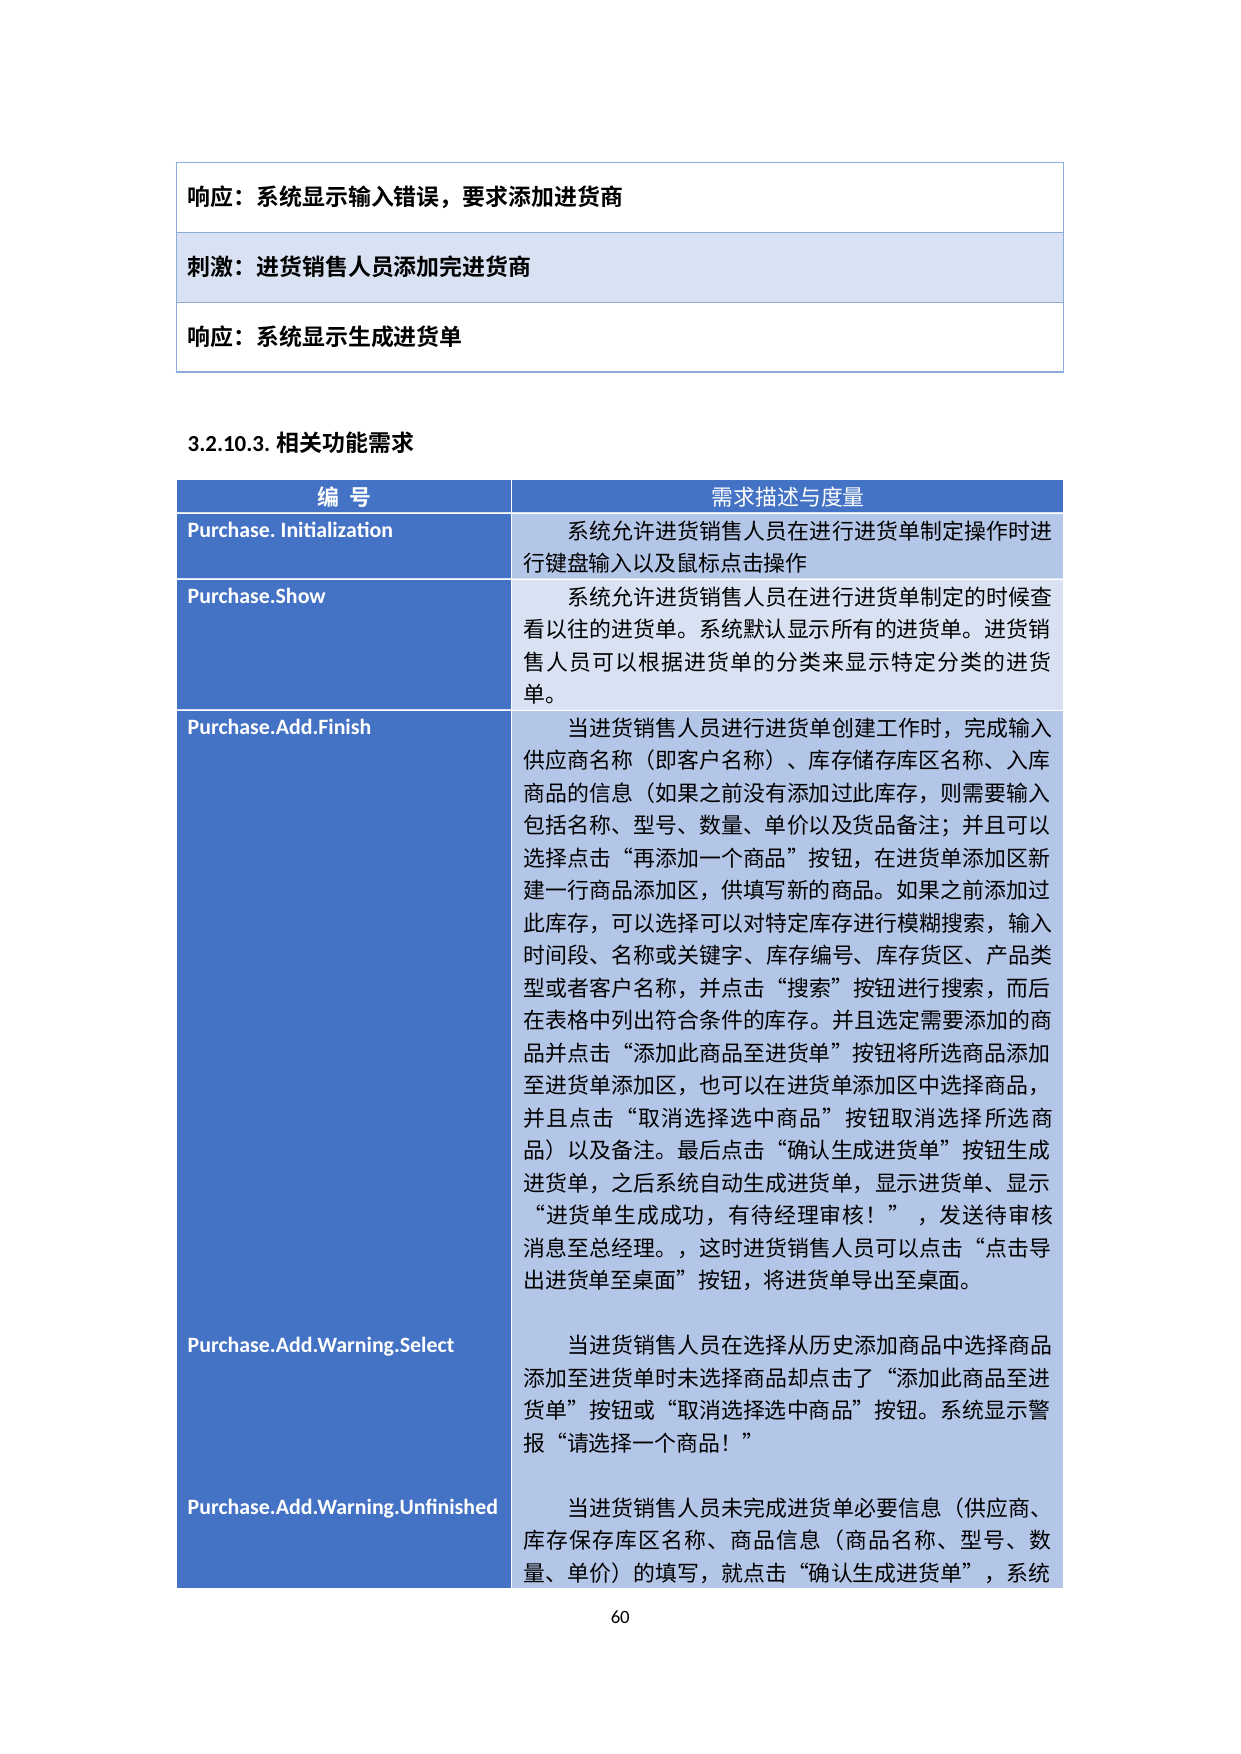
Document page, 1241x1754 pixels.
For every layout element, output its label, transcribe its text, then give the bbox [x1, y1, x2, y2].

table_cell 系统允许进货销售人员在进行进货单制定的时候查看以往的进货单。系统默认显示所有的进货单。进货销售人员可以根据进货单的分类来显示特定分类的进货单。 [512, 580, 1063, 709]
table_cell 响应：系统显示输入错误，要求添加进货商 [177, 163, 1063, 232]
table_cell Purchase.Show [177, 580, 511, 709]
table_cell Purchase. Initialization [177, 514, 511, 578]
list 相关功能需求 [187, 409, 1053, 474]
table_cell 响应：系统显示生成进货单 [177, 303, 1063, 371]
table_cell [177, 711, 511, 1588]
table_header 编 号 [177, 480, 511, 512]
table_cell 系统允许进货销售人员在进行进货单制定操作时进行键盘输入以及鼠标点击操作 [512, 514, 1063, 578]
table_header 需求描述与度量 [512, 480, 1063, 512]
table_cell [512, 711, 1063, 1588]
table_cell 刺激：进货销售人员添加完进货商 [177, 233, 1063, 302]
